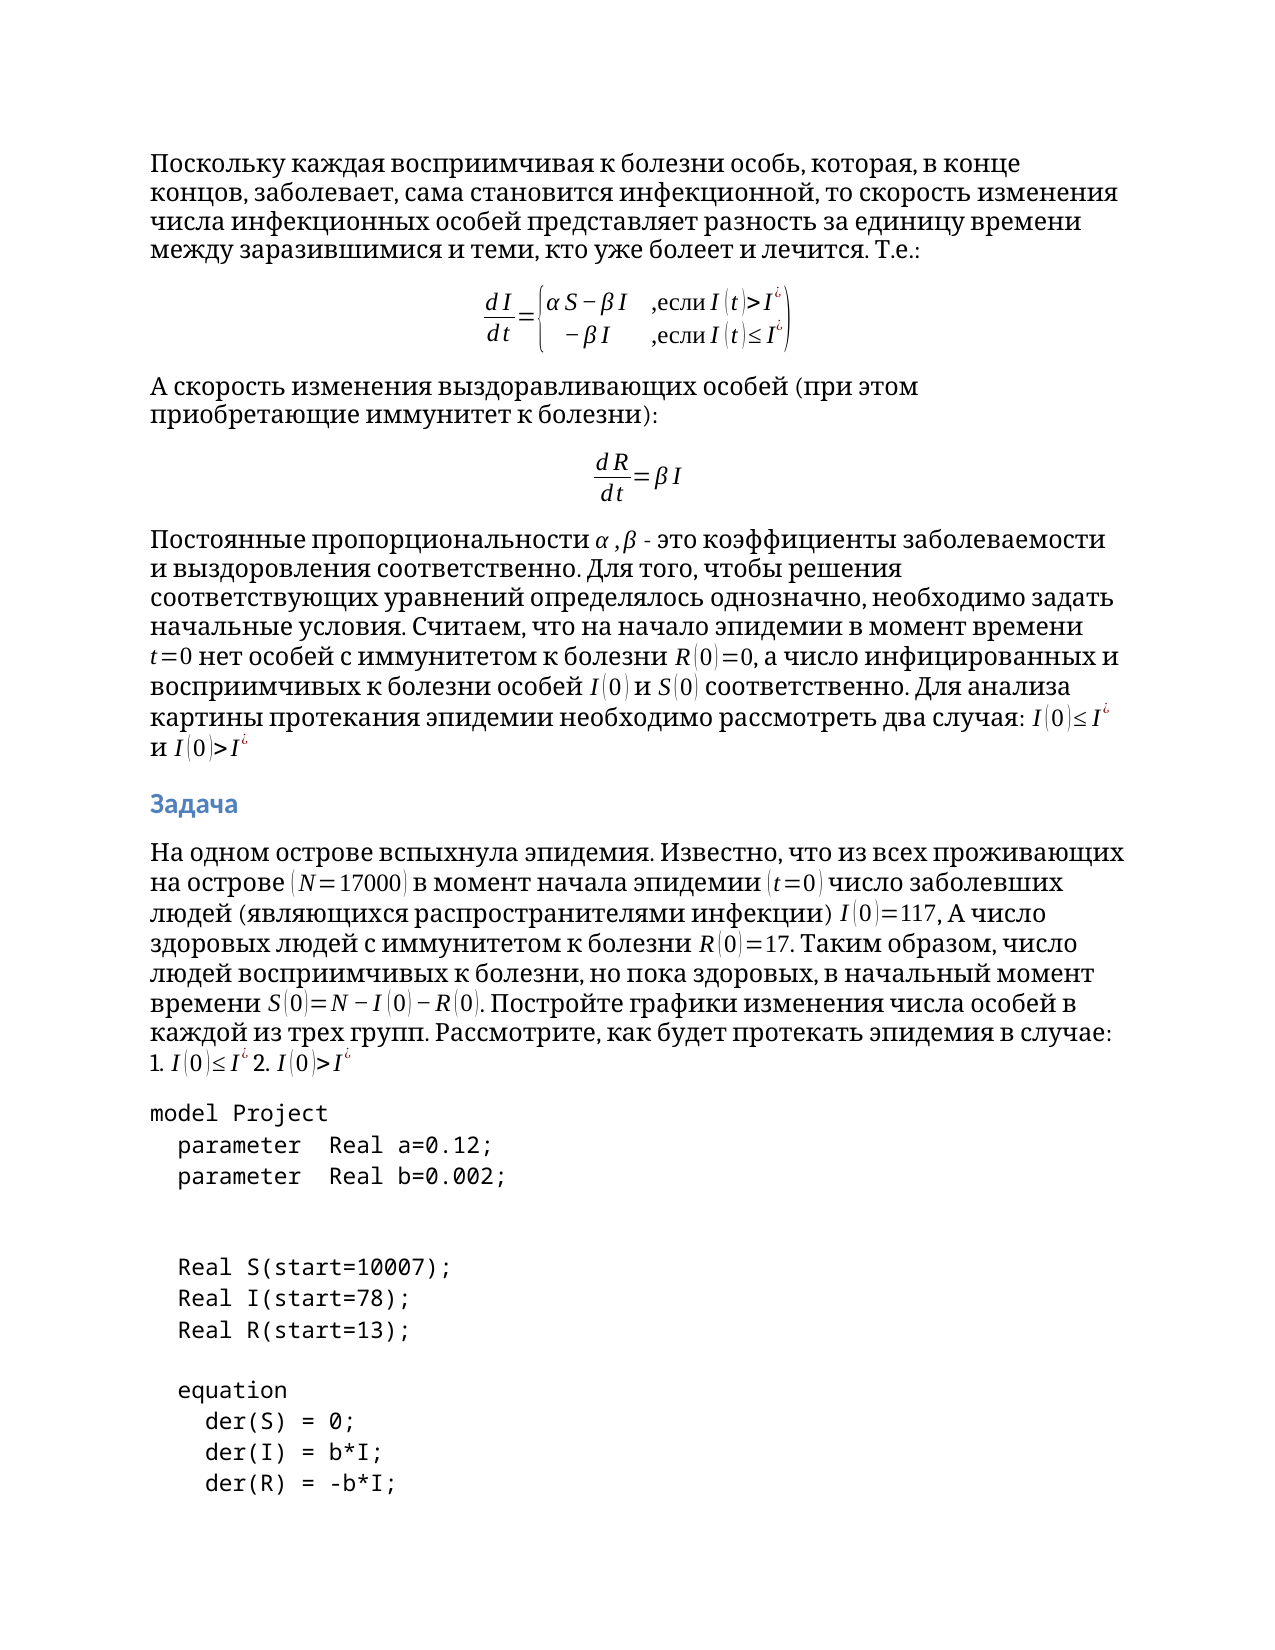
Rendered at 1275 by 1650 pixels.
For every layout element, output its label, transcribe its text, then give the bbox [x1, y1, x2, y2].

text Постоянные пропорциональности - это коэффициенты заболеваемости и выздоровления соответственно. Для того, чтобы решения соответствующих уравнений определялось однозначно, необходимо задать начальные условия. Считаем, что на начало эпидемии в момент времени нет особей с иммунитетом к болезни , а число инфицированных и восприимчивых к болезни особей и соответственно. Для анализа картины протекания эпидемии необходимо рассмотреть два случая: и [150, 526, 1125, 764]
text Поскольку каждая восприимчивая к болезни особь, которая, в конце концов, заболевает, сама становится инфекционной, то скорость изменения числа инфекционных особей представляет разность за единицу времени между заразившимися и теми, кто уже болеет и лечится. Т.е.: [150, 150, 1125, 265]
text На одном острове вспыхнула эпидемия. Известно, что из всех проживающих на острове в момент начала эпидемии число заболевших людей (являющихся распространителями инфекции) , А число здоровых людей с иммунитетом к болезни . Таким образом, число людей восприимчивых к болезни, но пока здоровых, в начальный момент времени . Постройте графики изменения числа особей в каждой из трех групп. Рассмотрите, как будет протекать эпидемия в случае: 1. 2. [150, 839, 1125, 1078]
subtitle Задача [150, 785, 1125, 820]
text А скорость изменения выздоравливающих особей (при этом приобретающие иммунитет к болезни): [150, 372, 1125, 430]
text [150, 1097, 1125, 1498]
